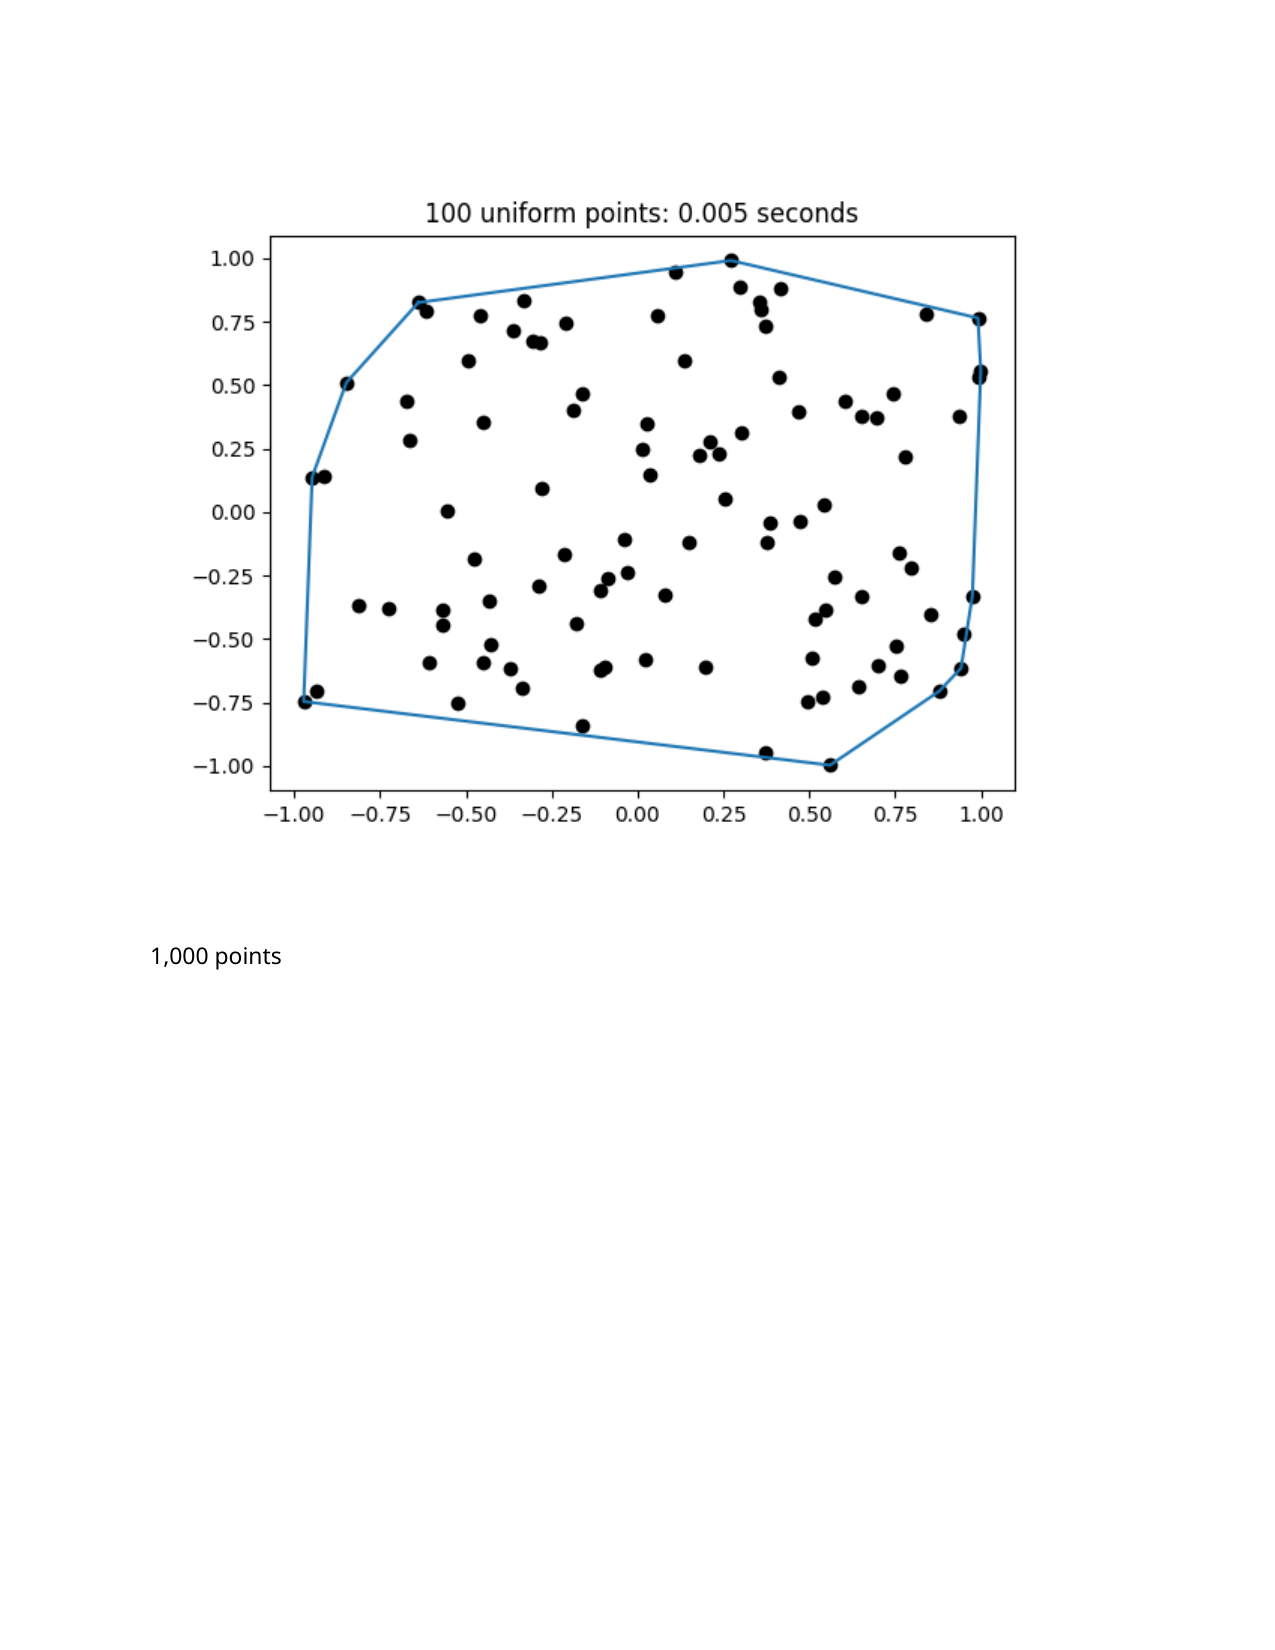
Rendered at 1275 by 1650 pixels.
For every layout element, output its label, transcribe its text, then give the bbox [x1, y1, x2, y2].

text 1,000 points [150, 939, 1125, 971]
picture [150, 150, 1110, 870]
